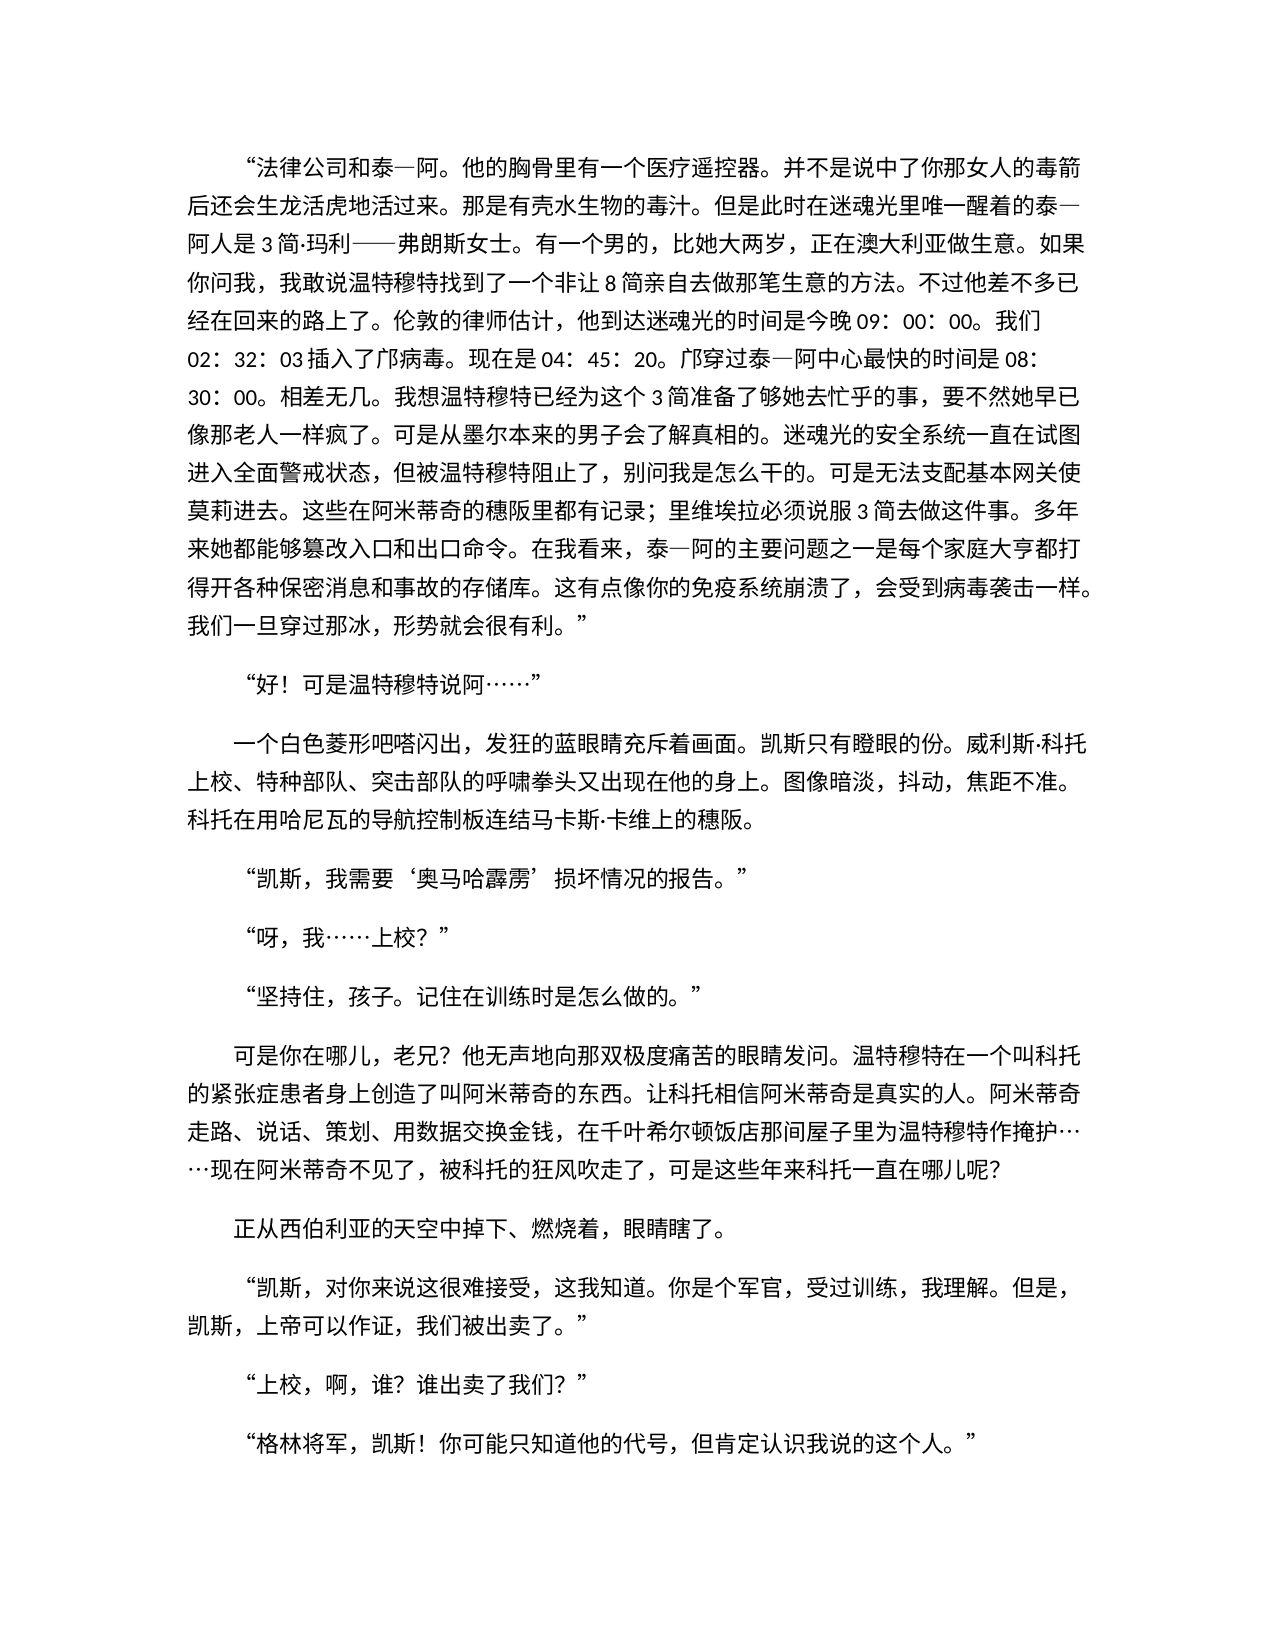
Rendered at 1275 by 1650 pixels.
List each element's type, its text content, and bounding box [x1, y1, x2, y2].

text 可是你在哪儿，老兄？他无声地向那双极度痛苦的眼睛发问。温特穆特在一个叫科托的紧张症患者身上创造了叫阿米蒂奇的东西。让科托相信阿米蒂奇是真实的人。阿米蒂奇走路、说话、策划、用数据交换金钱，在千叶希尔顿饭店那间屋子里为温特穆特作掩护……现在阿米蒂奇不见了，被科托的狂风吹走了，可是这些年来科托一直在哪儿呢？ [187, 1037, 1087, 1185]
text “格林将军，凯斯！你可能只知道他的代号，但肯定认识我说的这个人。” [187, 1426, 1087, 1459]
text “凯斯，对你来说这很难接受，这我知道。你是个军官，受过训练，我理解。但是，凯斯，上帝可以作证，我们被出卖了。” [187, 1270, 1087, 1341]
text 一个白色菱形吧嗒闪出，发狂的蓝眼睛充斥着画面。凯斯只有瞪眼的份。威利斯·科托上校、特种部队、突击部队的呼啸拳头又出现在他的身上。图像暗淡，抖动，焦距不准。科托在用哈尼瓦的导航控制板连结马卡斯·卡维上的穗阪。 [187, 725, 1087, 835]
text 正从西伯利亚的天空中掉下、燃烧着，眼睛瞎了。 [187, 1211, 1087, 1244]
text “凯斯，我需要‘奥马哈霹雳’损坏情况的报告。” [187, 861, 1087, 894]
text “呀，我……上校？” [187, 919, 1087, 953]
text “上校，啊，谁？谁出卖了我们？” [187, 1367, 1087, 1400]
text “好！可是温特穆特说阿……” [187, 666, 1087, 700]
text “法律公司和泰—阿。他的胸骨里有一个医疗遥控器。并不是说中了你那女人的毒箭后还会生龙活虎地活过来。那是有壳水生物的毒汁。但是此时在迷魂光里唯一醒着的泰—阿人是3简·玛利——弗朗斯女士。有一个男的，比她大两岁，正在澳大利亚做生意。如果你问我，我敢说温特穆特找到了一个非让8简亲自去做那笔生意的方法。不过他差不多已经在回来的路上了。伦敦的律师估计，他到达迷魂光的时间是今晚09：00：00。我们02：32：03插入了邝病毒。现在是04：45：20。邝穿过泰—阿中心最快的时间是08：30：00。相差无几。我想温特穆特已经为这个3简准备了够她去忙乎的事，要不然她早已像那老人一样疯了。可是从墨尔本来的男子会了解真相的。迷魂光的安全系统一直在试图进入全面警戒状态，但被温特穆特阻止了，别问我是怎么干的。可是无法支配基本网关使莫莉进去。这些在阿米蒂奇的穗阪里都有记录；里维埃拉必须说服3简去做这件事。多年来她都能够篡改入口和出口命令。在我看来，泰—阿的主要问题之一是每个家庭大亨都打得开各种保密消息和事故的存储库。这有点像你的免疫系统崩溃了，会受到病毒袭击一样。我们一旦穿过那冰，形势就会很有利。” [187, 150, 1087, 641]
text “坚持住，孩子。记住在训练时是怎么做的。” [187, 978, 1087, 1012]
